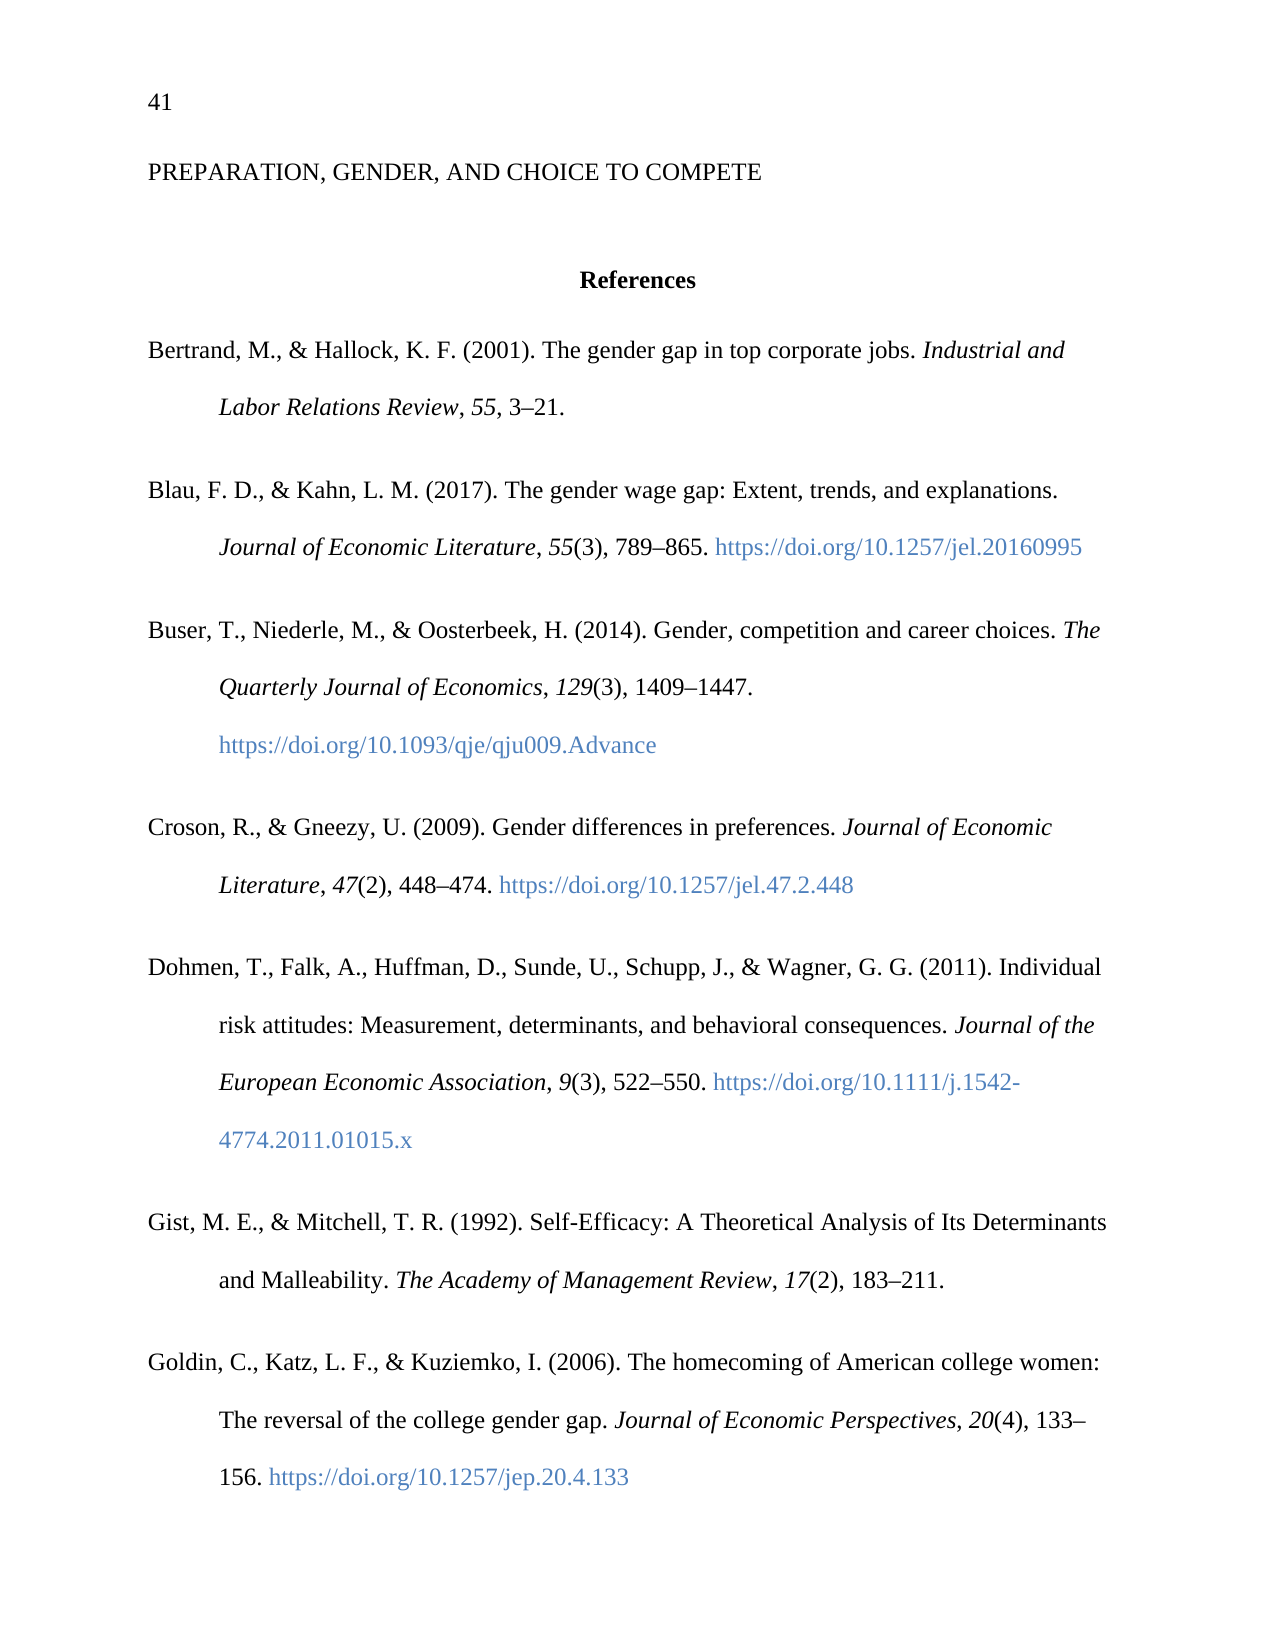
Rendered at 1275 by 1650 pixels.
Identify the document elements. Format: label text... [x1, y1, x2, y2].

subtitle References [148, 265, 1127, 294]
text Goldin, C., Katz, L. F., & Kuziemko, I. (2006). The homecoming of American college women: The reversal of the college gender gap. Journal of Economic Perspectives, 20(4), 133–156. https://doi.org/10.1257/jep.20.4.133 [148, 1347, 1127, 1491]
text Buser, T., Niederle, M., & Oosterbeek, H. (2014). Gender, competition and career choices. The Quarterly Journal of Economics, 129(3), 1409–1447. https://doi.org/10.1093/qje/qju009.Advance [148, 615, 1127, 759]
text Dohmen, T., Falk, A., Huffman, D., Sunde, U., Schupp, J., & Wagner, G. G. (2011). Individual risk attitudes: Measurement, determinants, and behavioral consequences. Journal of the European Economic Association, 9(3), 522–550. https://doi.org/10.1111/j.1542-4774.2011.01015.x [148, 952, 1127, 1154]
text Gist, M. E., & Mitchell, T. R. (1992). Self-Efficacy: A Theoretical Analysis of Its Determinants and Malleability. The Academy of Management Review, 17(2), 183–211. [148, 1207, 1127, 1294]
text Blau, F. D., & Kahn, L. M. (2017). The gender wage gap: Extent, trends, and explanations. Journal of Economic Literature, 55(3), 789–865. https://doi.org/10.1257/jel.20160995 [148, 475, 1127, 561]
text Croson, R., & Gneezy, U. (2009). Gender differences in preferences. Journal of Economic Literature, 47(2), 448–474. https://doi.org/10.1257/jel.47.2.448 [148, 812, 1127, 899]
text Bertrand, M., & Hallock, K. F. (2001). The gender gap in top corporate jobs. Industrial and Labor Relations Review, 55, 3–21. [148, 335, 1127, 421]
